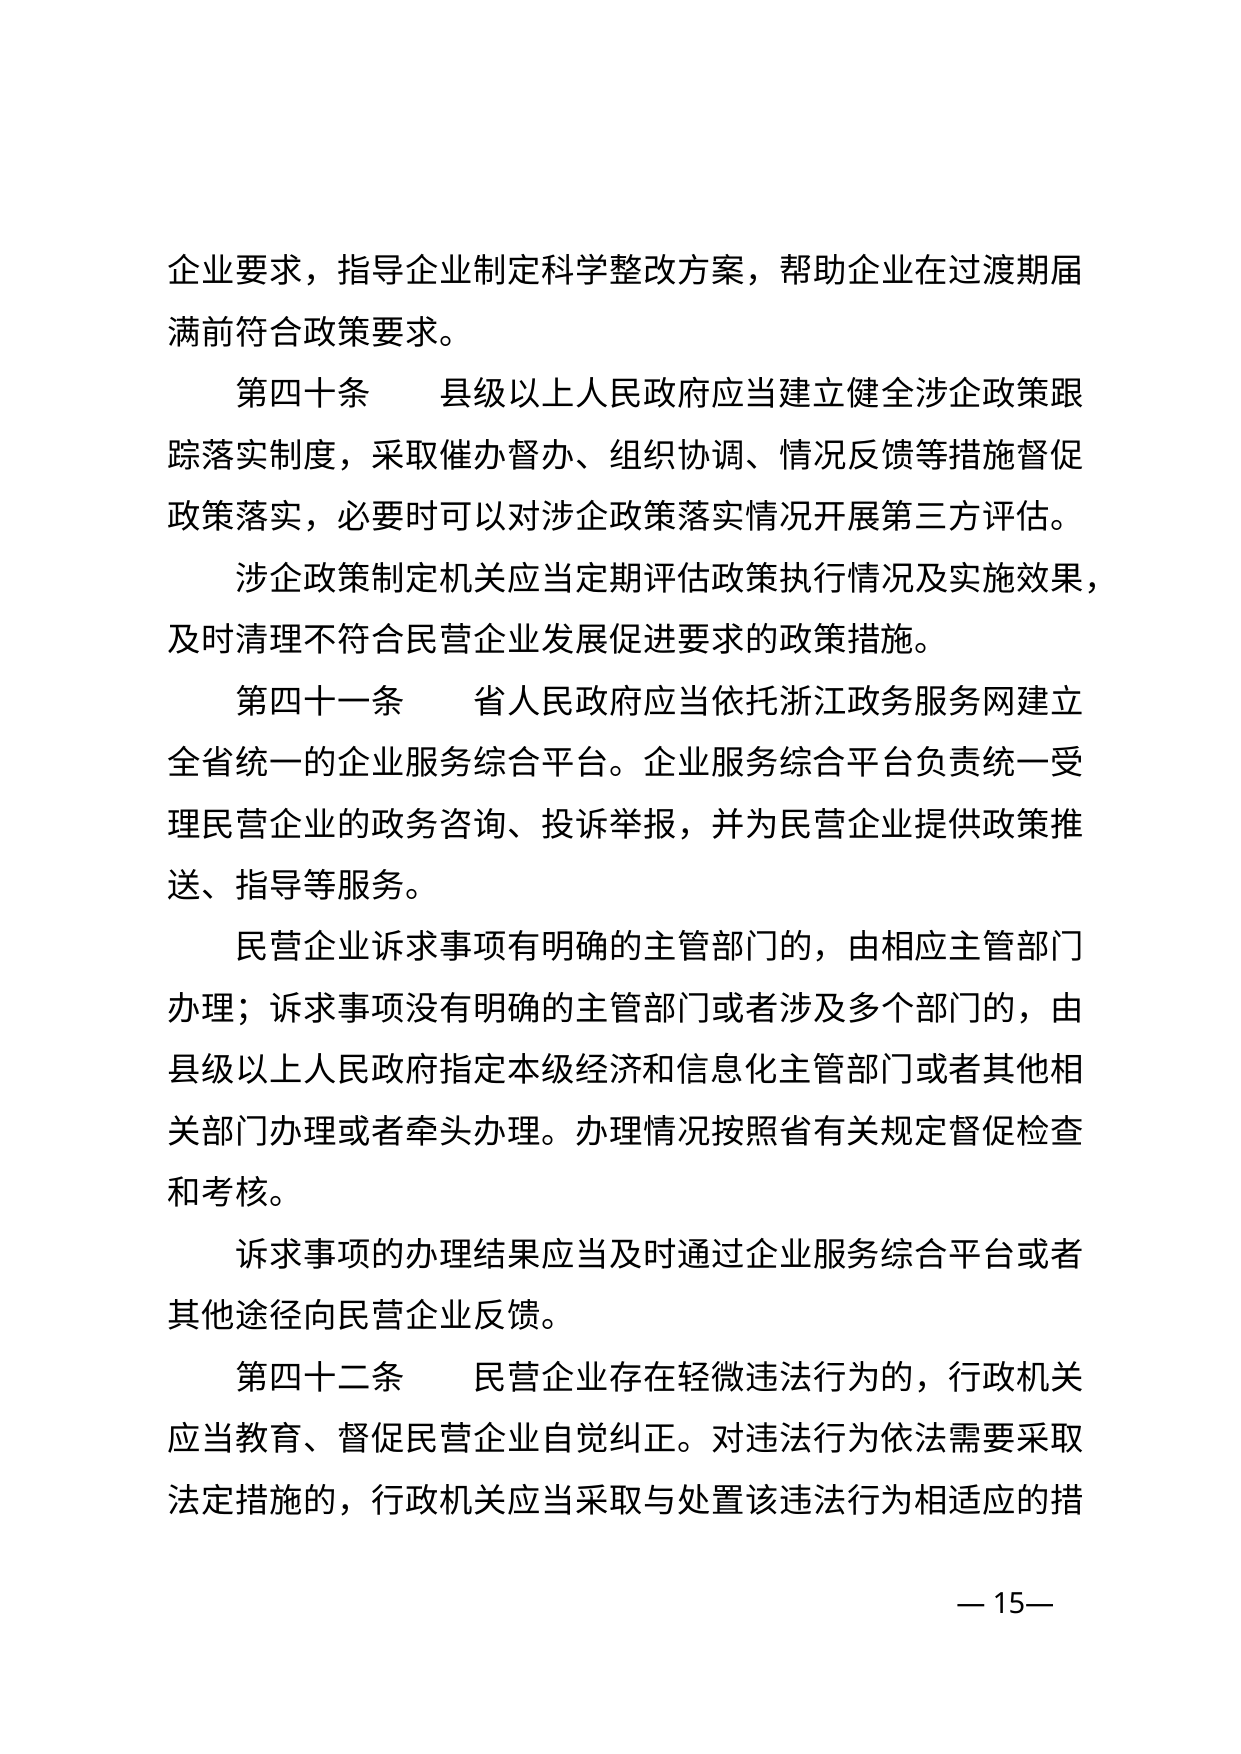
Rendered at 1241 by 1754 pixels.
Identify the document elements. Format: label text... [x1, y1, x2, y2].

text 第四十条 县级以上人民政府应当建立健全涉企政策跟踪落实制度，采取催办督办、组织协调、情况反馈等措施督促政策落实，必要时可以对涉企政策落实情况开展第三方评估。 [168, 361, 1084, 545]
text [168, 238, 1084, 361]
text 第四十一条 省人民政府应当依托浙江政务服务网建立全省统一的企业服务综合平台。企业服务综合平台负责统一受理民营企业的政务咨询、投诉举报，并为民营企业提供政策推送、指导等服务。 [168, 668, 1084, 914]
text 诉求事项的办理结果应当及时通过企业服务综合平台或者其他途径向民营企业反馈。 [168, 1221, 1084, 1344]
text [168, 1344, 1084, 1528]
text 涉企政策制定机关应当定期评估政策执行情况及实施效果，及时清理不符合民营企业发展促进要求的政策措施。 [168, 545, 1084, 668]
text 民营企业诉求事项有明确的主管部门的，由相应主管部门办理；诉求事项没有明确的主管部门或者涉及多个部门的，由县级以上人民政府指定本级经济和信息化主管部门或者其他相关部门办理或者牵头办理。办理情况按照省有关规定督促检查和考核。 [168, 914, 1084, 1221]
